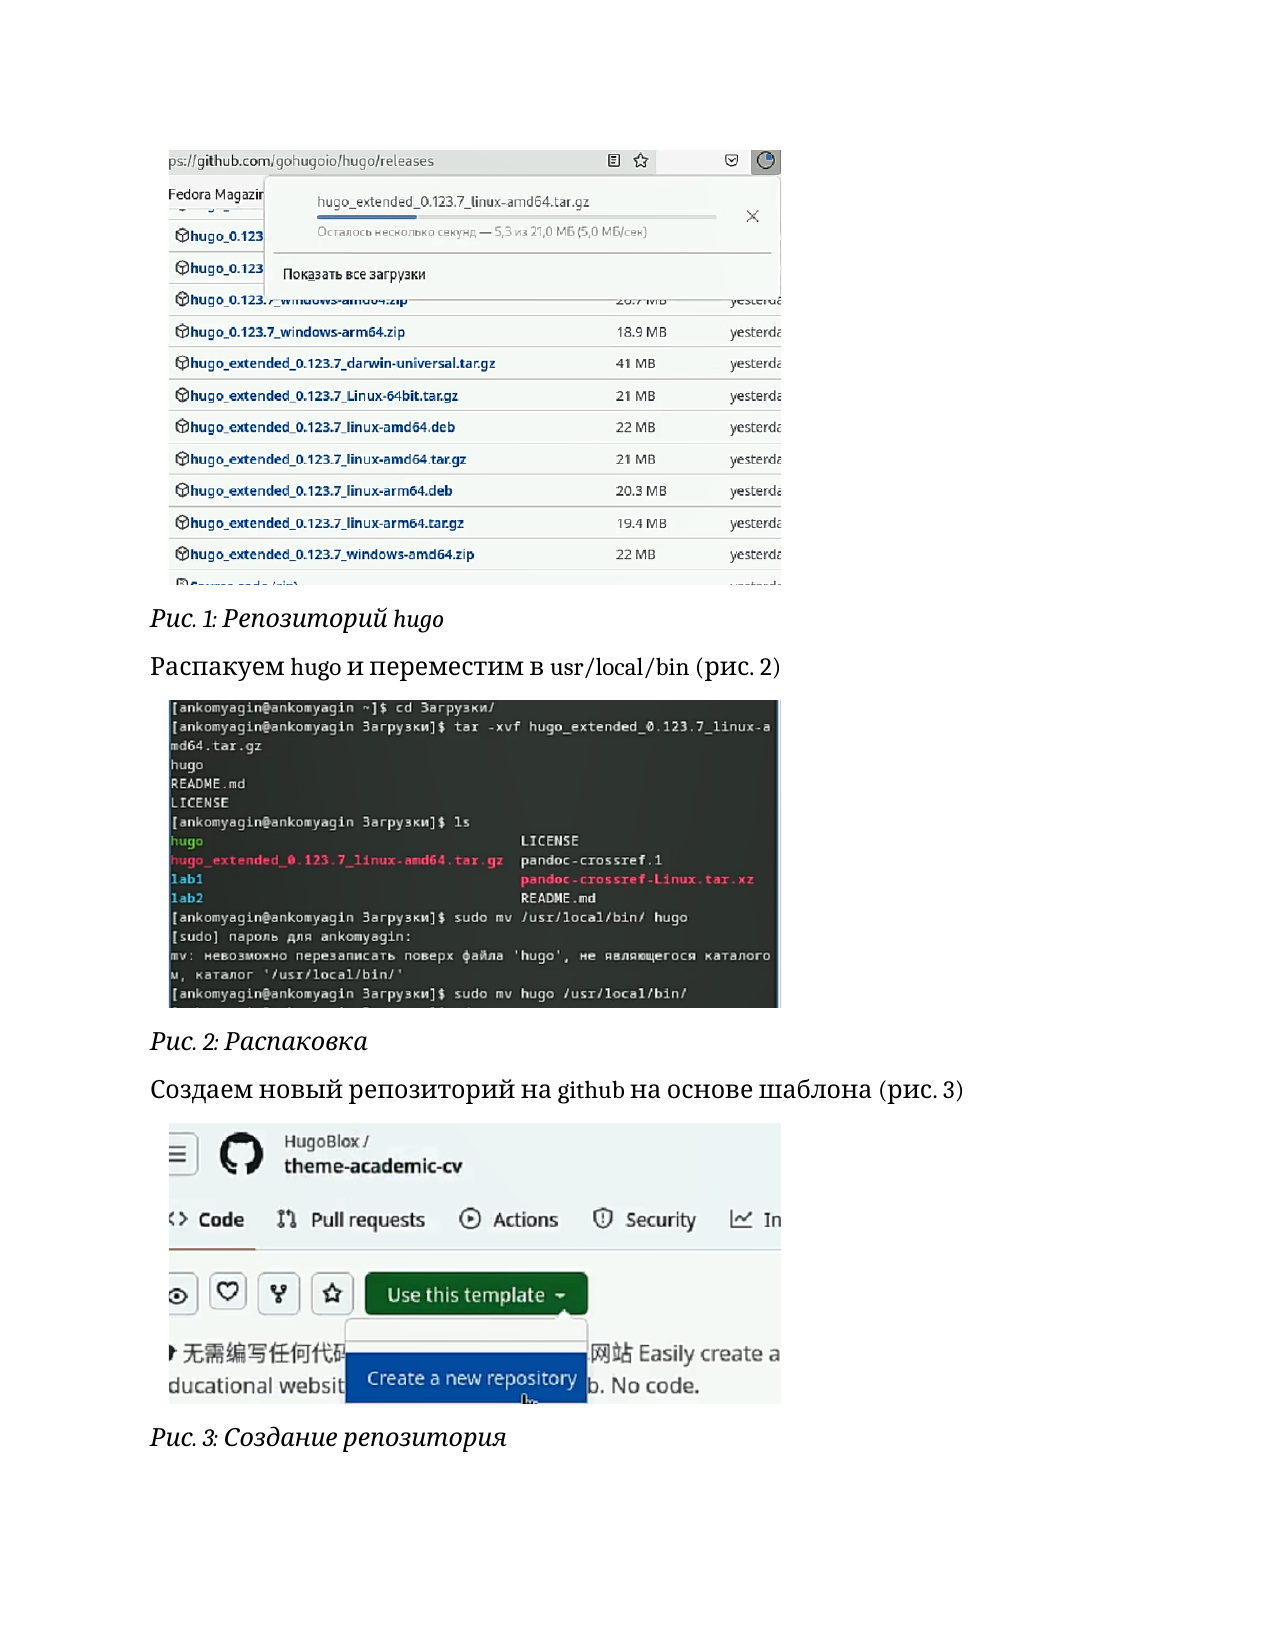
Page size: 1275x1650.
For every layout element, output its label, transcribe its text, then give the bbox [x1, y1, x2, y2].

picture [168, 150, 782, 585]
text Создаем новый репозиторий на github на основе шаблона (рис. 3) [150, 1076, 1125, 1104]
text Рис. 2: Распаковка [150, 1028, 1125, 1057]
text Рис. 1: Репозиторий hugo [150, 605, 1125, 634]
picture [168, 700, 782, 1008]
text Рис. 3: Создание репозитория [150, 1424, 1125, 1453]
picture [168, 1123, 782, 1404]
text Распакуем hugo и переместим в usr/local/bin (рис. 2) [150, 653, 1125, 681]
